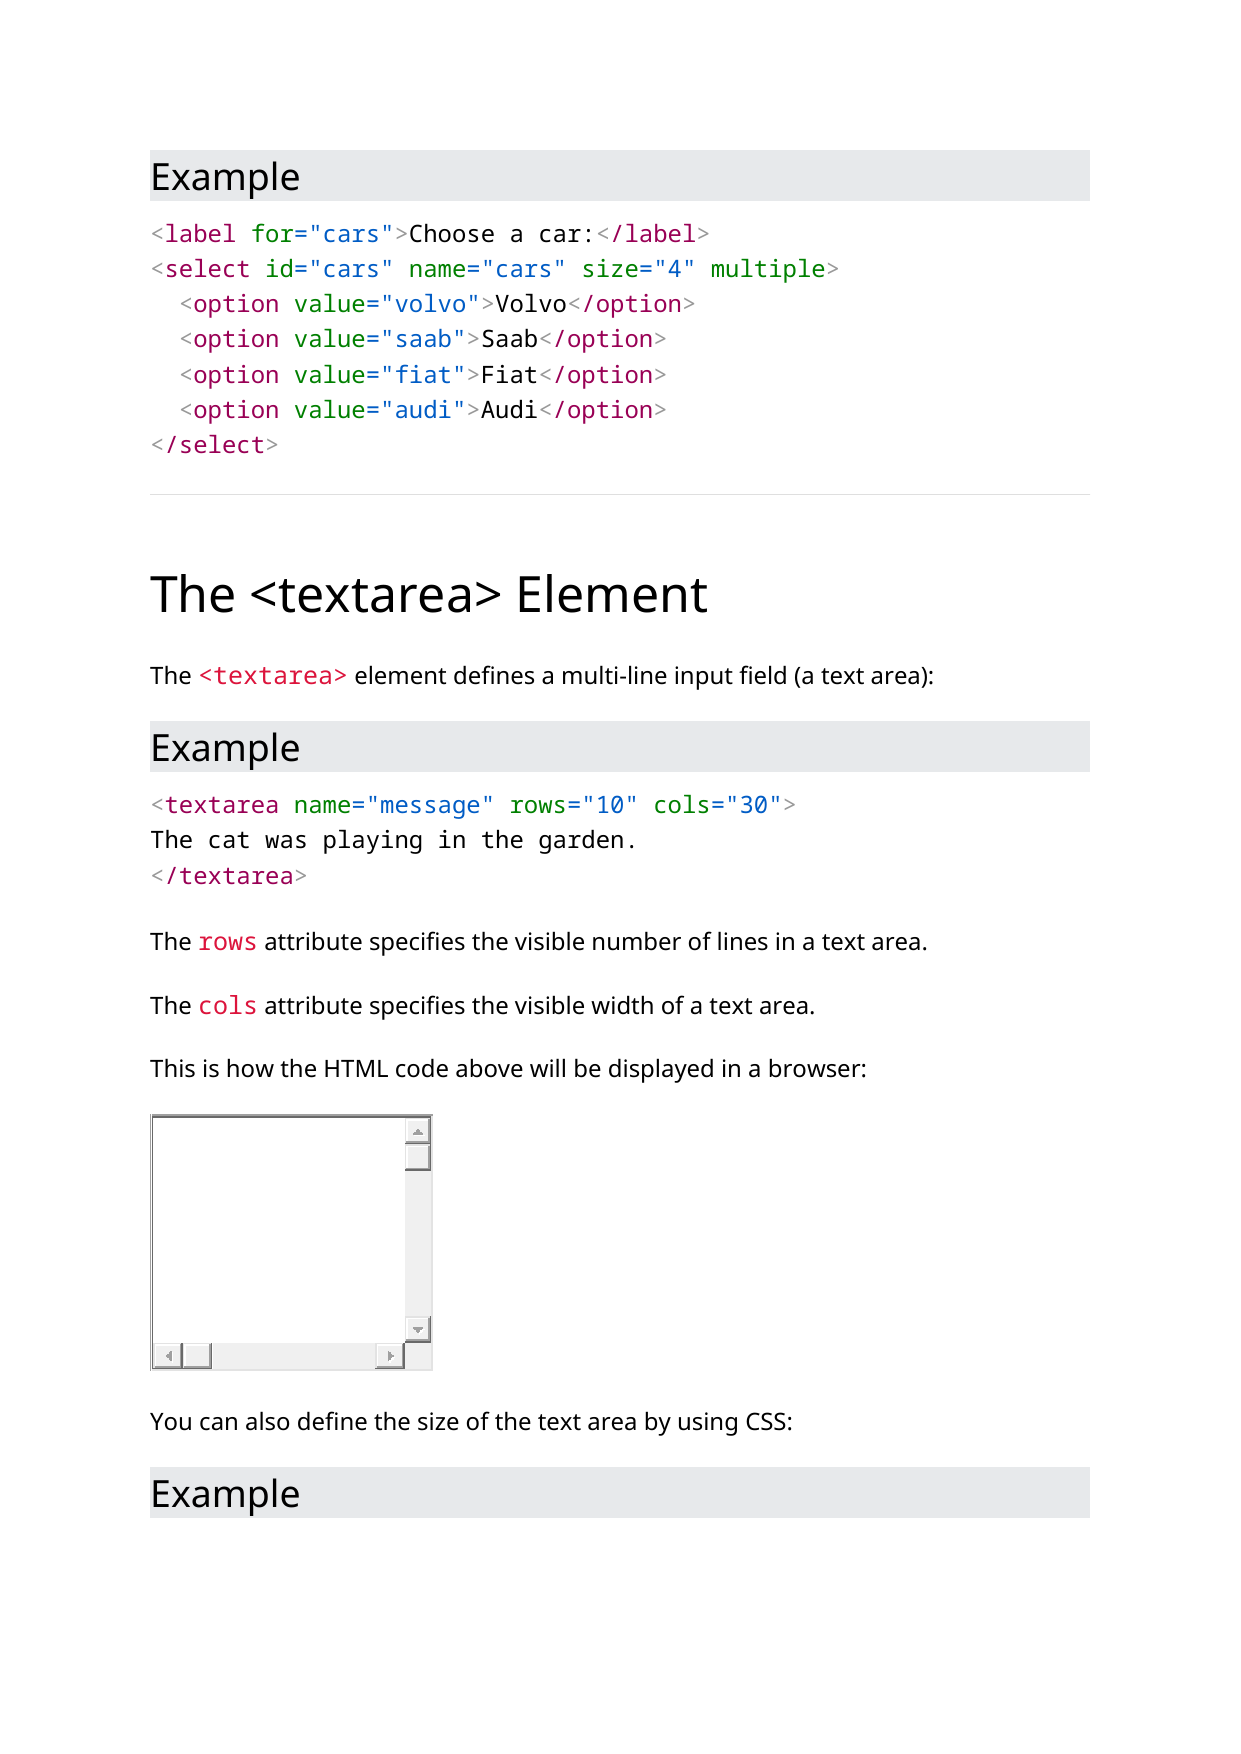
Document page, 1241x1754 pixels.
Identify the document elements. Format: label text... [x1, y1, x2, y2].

text The cols attribute specifies the visible width of a text area. [150, 988, 1090, 1022]
text The <textarea> element defines a multi-line input field (a text area): [150, 657, 1090, 691]
subtitle Example [150, 1467, 1090, 1518]
text You can also define the size of the text area by using CSS: [150, 1404, 1090, 1437]
subtitle Example [150, 721, 1090, 772]
text <textarea name="message" rows="10" cols="30"> The cat was playing in the garden. </textarea> [150, 788, 1090, 891]
text <label for="cars">Choose a car:</label> <select id="cars" name="cars" size="4" multiple> <option value="volvo">Volvo</option> <option value="saab">Saab</option> <option value="fiat">Fiat</option> <option value="audi">Audi</option> </select> [150, 217, 1090, 461]
subtitle The <textarea> Element [150, 559, 1090, 627]
text This is how the HTML code above will be displayed in a browser: [150, 1052, 1090, 1084]
text The rows attribute specifies the visible number of lines in a text area. [150, 924, 1090, 958]
subtitle Example [150, 150, 1090, 201]
